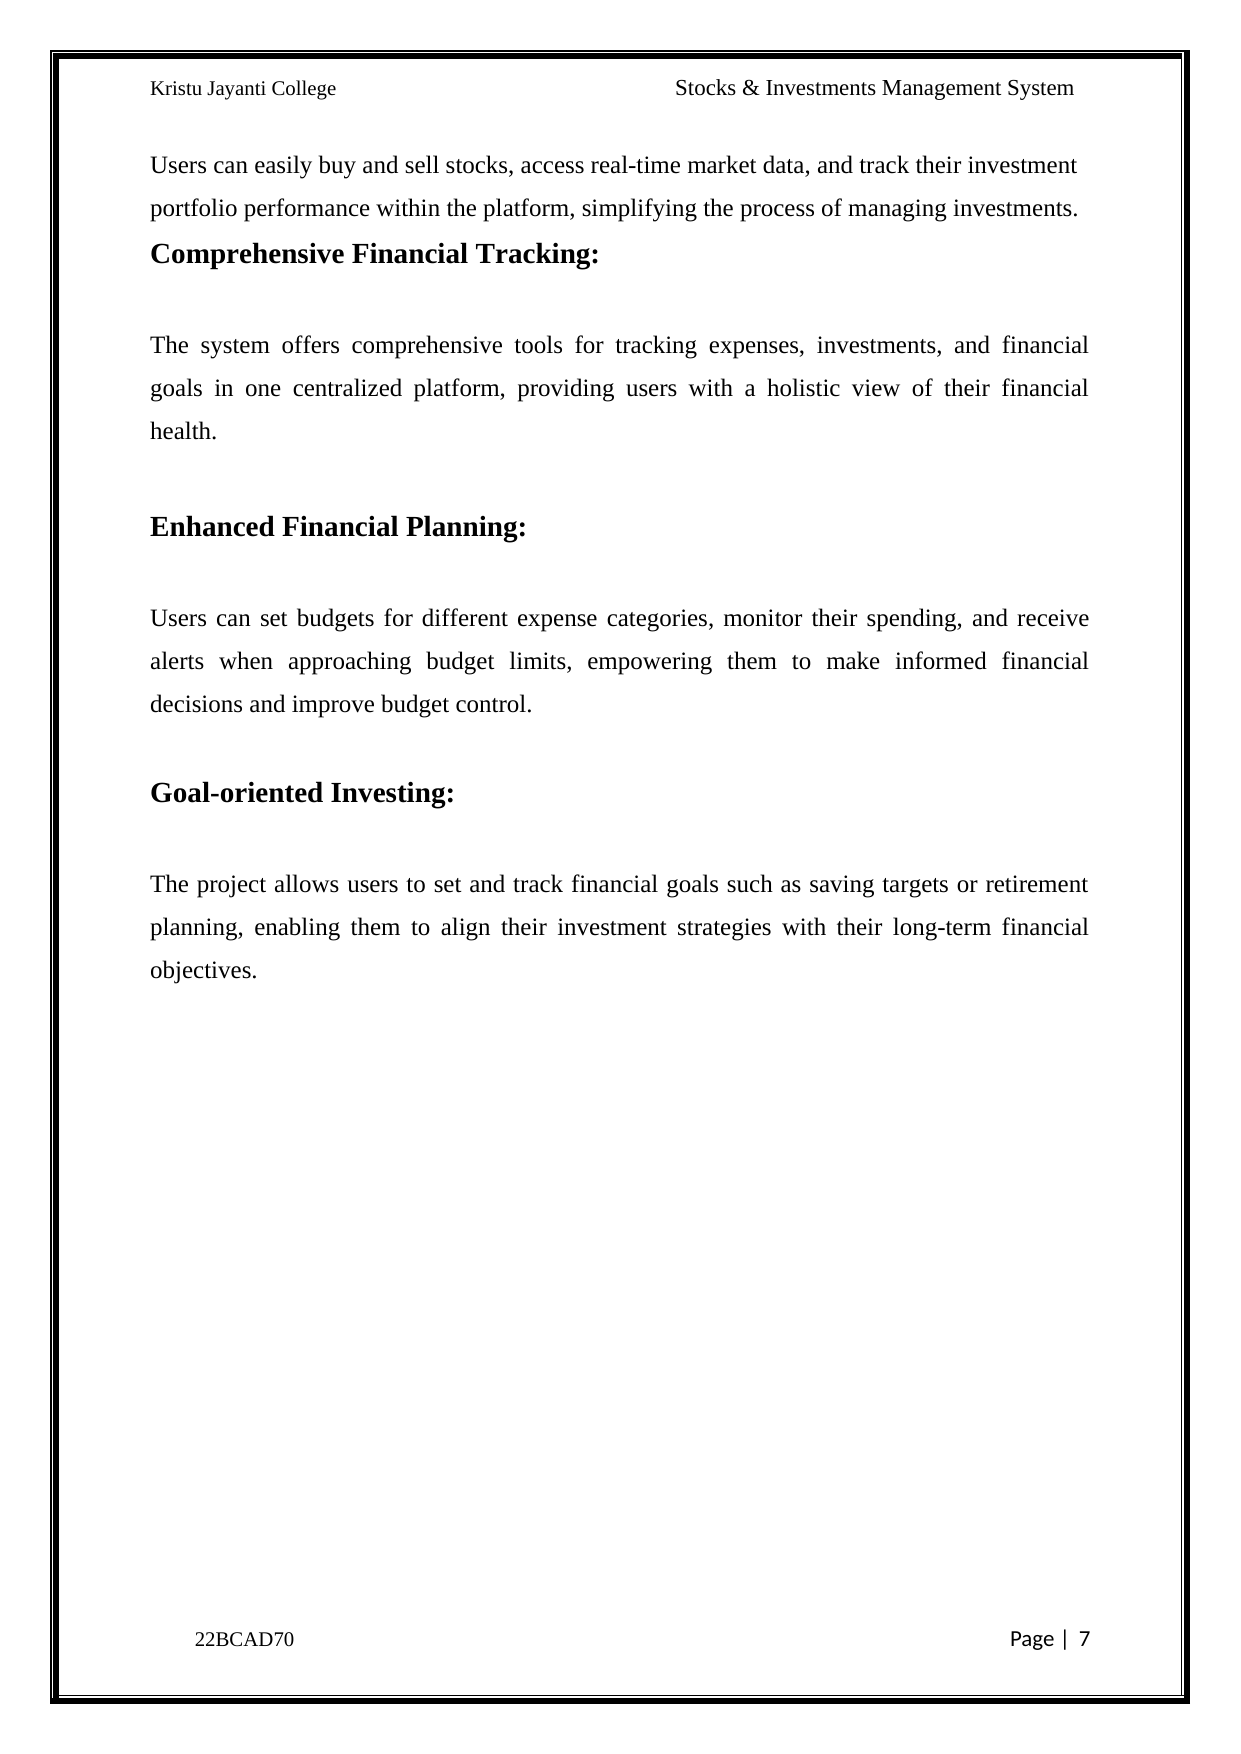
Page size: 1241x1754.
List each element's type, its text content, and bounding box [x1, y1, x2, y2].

text The project allows users to set and track financial goals such as saving targets or retirement planning, enabling them to align their investment strategies with their long-term financial objectives. [150, 869, 1090, 984]
text Enhanced Financial Planning: [150, 509, 1090, 543]
text The system offers comprehensive tools for tracking expenses, investments, and financial goals in one centralized platform, providing users with a holistic view of their financial health. [150, 330, 1090, 445]
text Comprehensive Financial Tracking: [150, 236, 1090, 270]
text Users can set budgets for different expense categories, monitor their spending, and receive alerts when approaching budget limits, empowering them to make informed financial decisions and improve budget control. [150, 603, 1090, 718]
text Users can easily buy and sell stocks, access real-time market data, and track their investment portfolio performance within the platform, simplifying the process of managing investments. [150, 150, 1090, 222]
text Goal-oriented Investing: [150, 775, 1090, 809]
